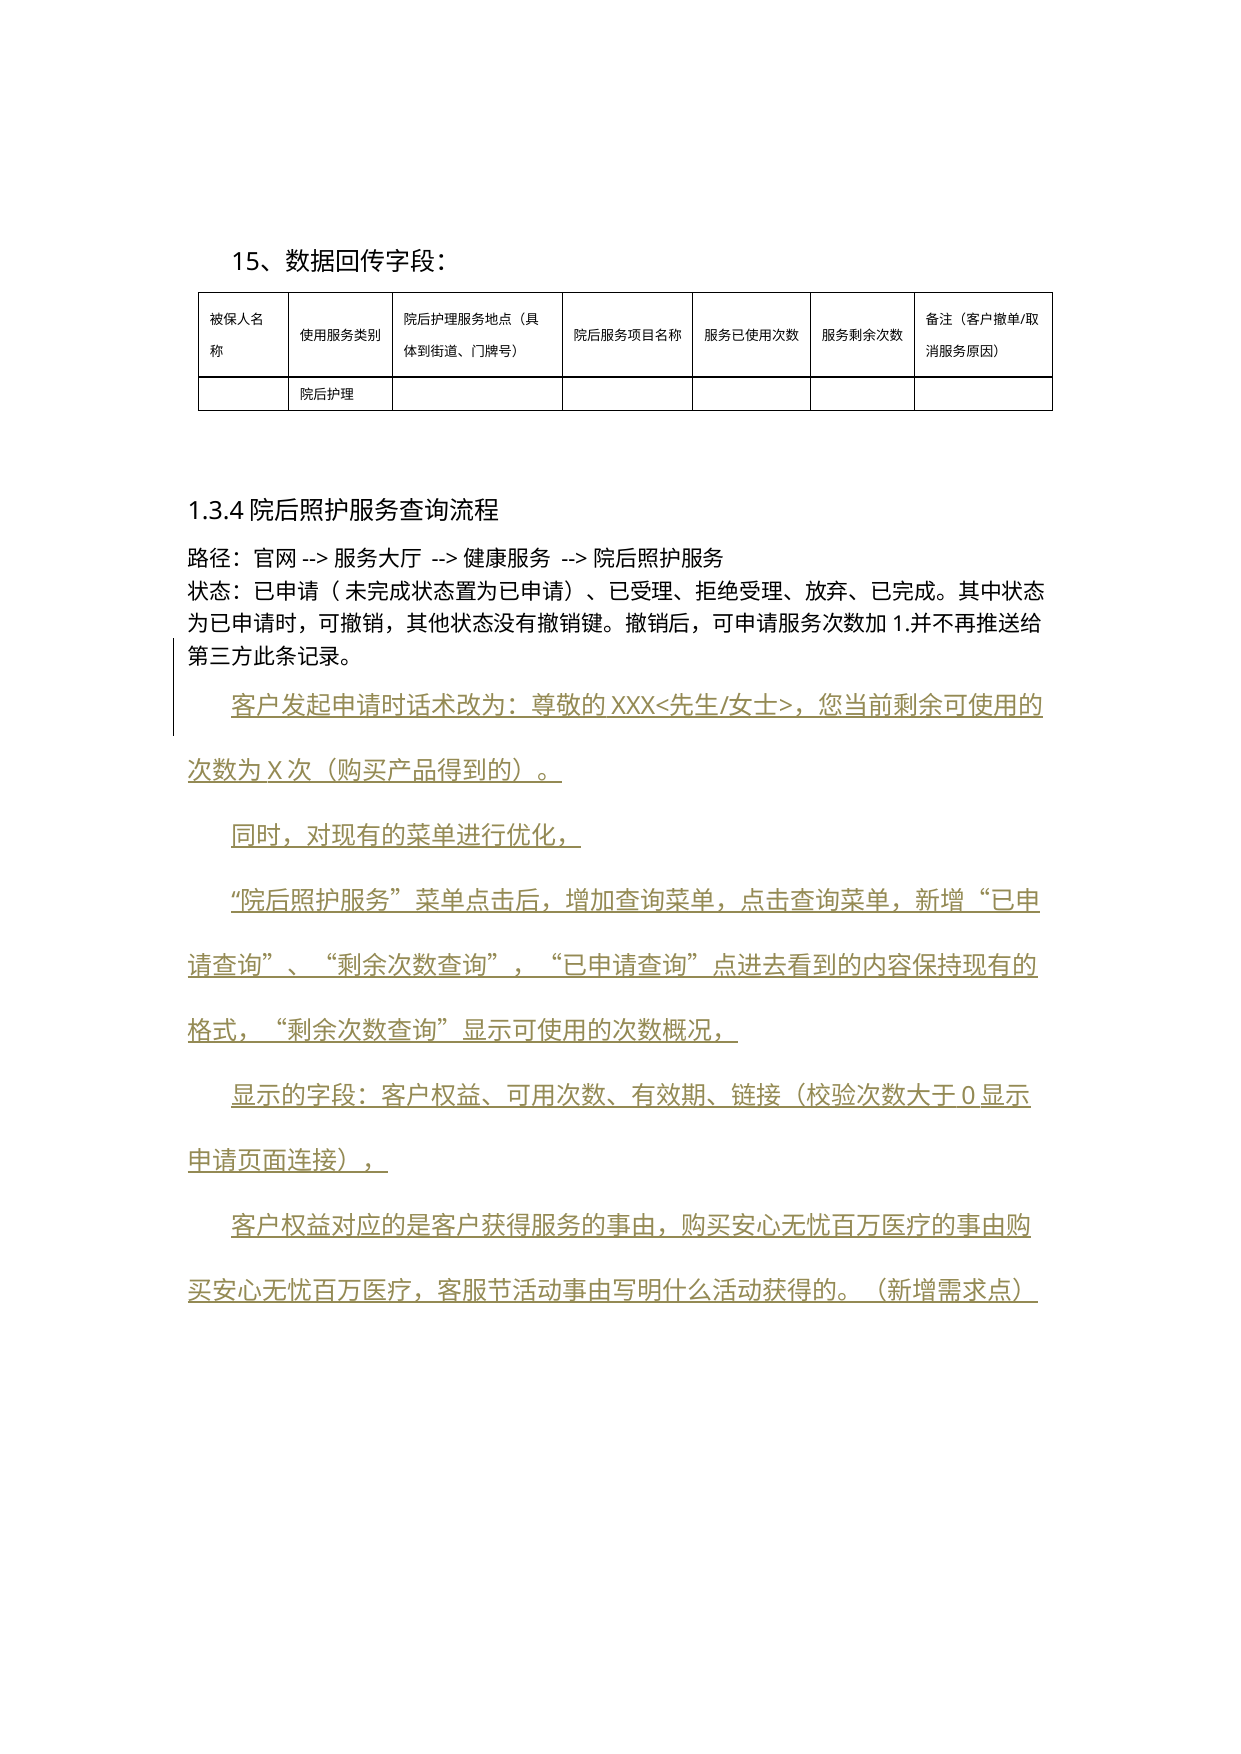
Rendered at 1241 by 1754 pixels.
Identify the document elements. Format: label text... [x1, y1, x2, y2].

table_header 服务已使用次数 [693, 293, 810, 376]
table_header 院后服务项目名称 [563, 293, 692, 376]
table_cell [563, 378, 692, 410]
text 路径：官网 --> 服务大厅 --> 健康服务 --> 院后照护服务 [187, 541, 1053, 573]
table_header 服务剩余次数 [811, 293, 914, 376]
table_cell [693, 378, 810, 410]
text “院后照护服务”菜单点击后，增加查询菜单，点击查询菜单，新增“已申请查询”、“剩余次数查询”，“已申请查询”点进去看到的内容保持现有的格式，“剩余次数查询”显示可使用的次数概况， [187, 866, 1053, 1061]
table_cell [393, 378, 562, 410]
text 状态：已申请（ 未完成状态置为已申请）、已受理、拒绝受理、放弃、已完成。其中状态为已申请时，可撤销，其他状态没有撤销键。撤销后，可申请服务次数加1.并不再推送给第三方此条记录。 [187, 573, 1053, 671]
table_cell [915, 378, 1052, 410]
table_cell [199, 378, 288, 410]
text 客户权益对应的是客户获得服务的事由，购买安心无忧百万医疗的事由购买安心无忧百万医疗，客服节活动事由写明什么活动获得的。（新增需求点） [187, 1191, 1053, 1321]
table_header 使用服务类别 [289, 293, 392, 376]
subtitle 1.3.4院后照护服务查询流程 [187, 476, 1053, 541]
table_header 院后护理服务地点（具体到街道、门牌号） [393, 293, 562, 376]
text 显示的字段：客户权益、可用次数、有效期、链接（校验次数大于0显示申请页面连接）， [187, 1061, 1053, 1191]
text 同时，对现有的菜单进行优化， [187, 801, 1053, 866]
table_header 备注（客户撤单/取消服务原因） [915, 293, 1052, 376]
table_cell 院后护理 [289, 378, 392, 410]
text 客户发起申请时话术改为：尊敬的XXX<先生/女士>，您当前剩余可使用的次数为X次（购买产品得到的）。 [187, 671, 1053, 801]
table_cell [811, 378, 914, 410]
text 15、数据回传字段： [187, 227, 1053, 292]
table_header 被保人名称 [199, 293, 288, 376]
